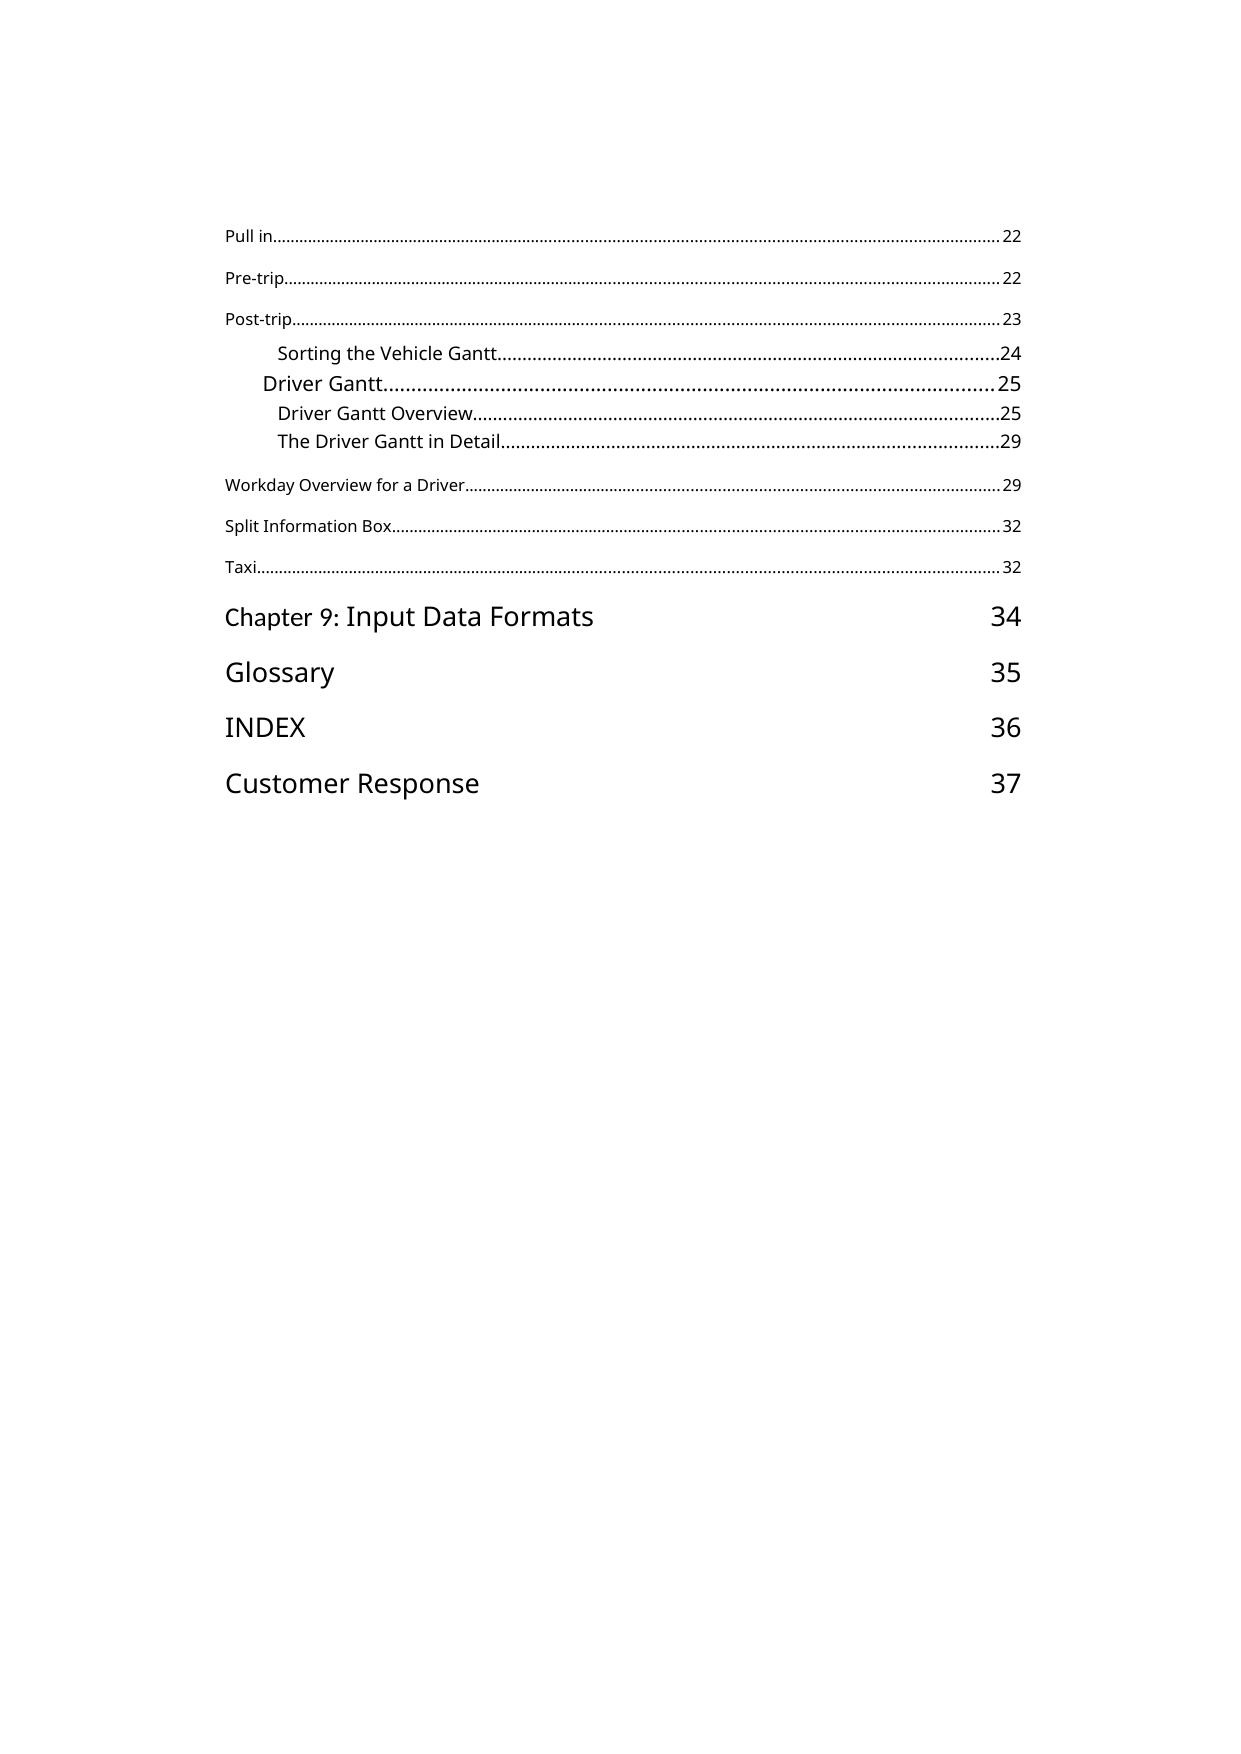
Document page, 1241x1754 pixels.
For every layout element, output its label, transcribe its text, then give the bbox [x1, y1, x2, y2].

text Driver Gantt Overview 25 [277, 400, 1090, 426]
text Post-trip 23 [225, 308, 1090, 331]
text Chapter 9: Input Data Formats 34 [225, 597, 1090, 634]
text Workday Overview for a Driver 29 [225, 473, 1090, 496]
text Pull in 22 [225, 225, 1090, 248]
text Sorting the Vehicle Gantt 24 [277, 340, 1090, 366]
text Glossary 35 [225, 653, 1090, 690]
text Driver Gantt 25 [262, 369, 1090, 397]
text Split Information Box 32 [225, 514, 1090, 537]
text Taxi 32 [225, 556, 1090, 579]
text Customer Response 37 [225, 764, 1090, 801]
text INDEX 36 [225, 709, 1090, 746]
text The Driver Gantt in Detail 29 [277, 429, 1090, 454]
text Pre-trip 22 [225, 266, 1090, 289]
